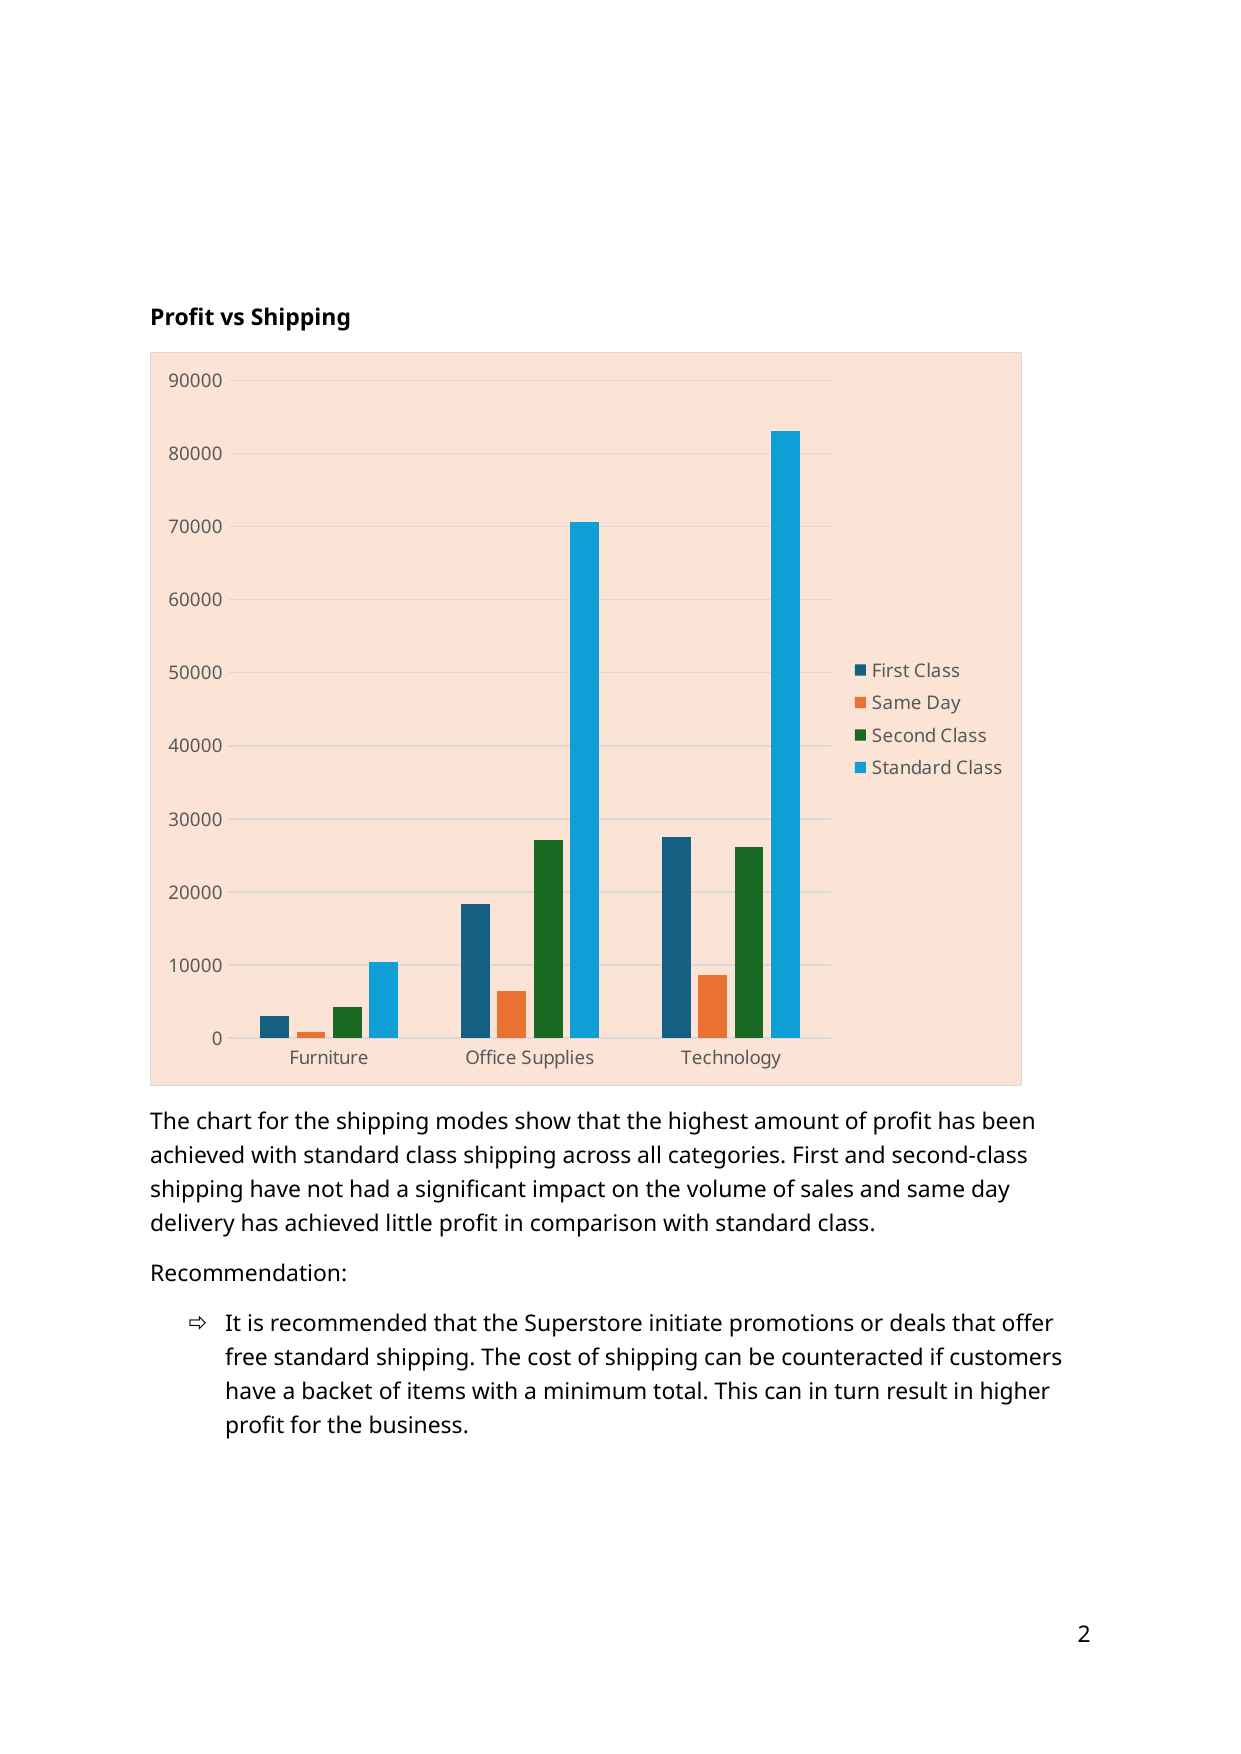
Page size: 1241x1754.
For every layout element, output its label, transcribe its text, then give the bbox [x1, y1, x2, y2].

list It is recommended that the Superstore initiate promotions or deals that offer free standard shipping. The cost of shipping can be counteracted if customers have a backet of items with a minimum total. This can in turn result in higher profit for the business. [187, 1307, 1090, 1440]
text The chart for the shipping modes show that the highest amount of profit has been achieved with standard class shipping across all categories. First and second-class shipping have not had a significant impact on the volume of sales and same day delivery has achieved little profit in comparison with standard class. [150, 1105, 1090, 1238]
text Profit vs Shipping [150, 301, 1090, 332]
text Recommendation: [150, 1257, 1090, 1288]
